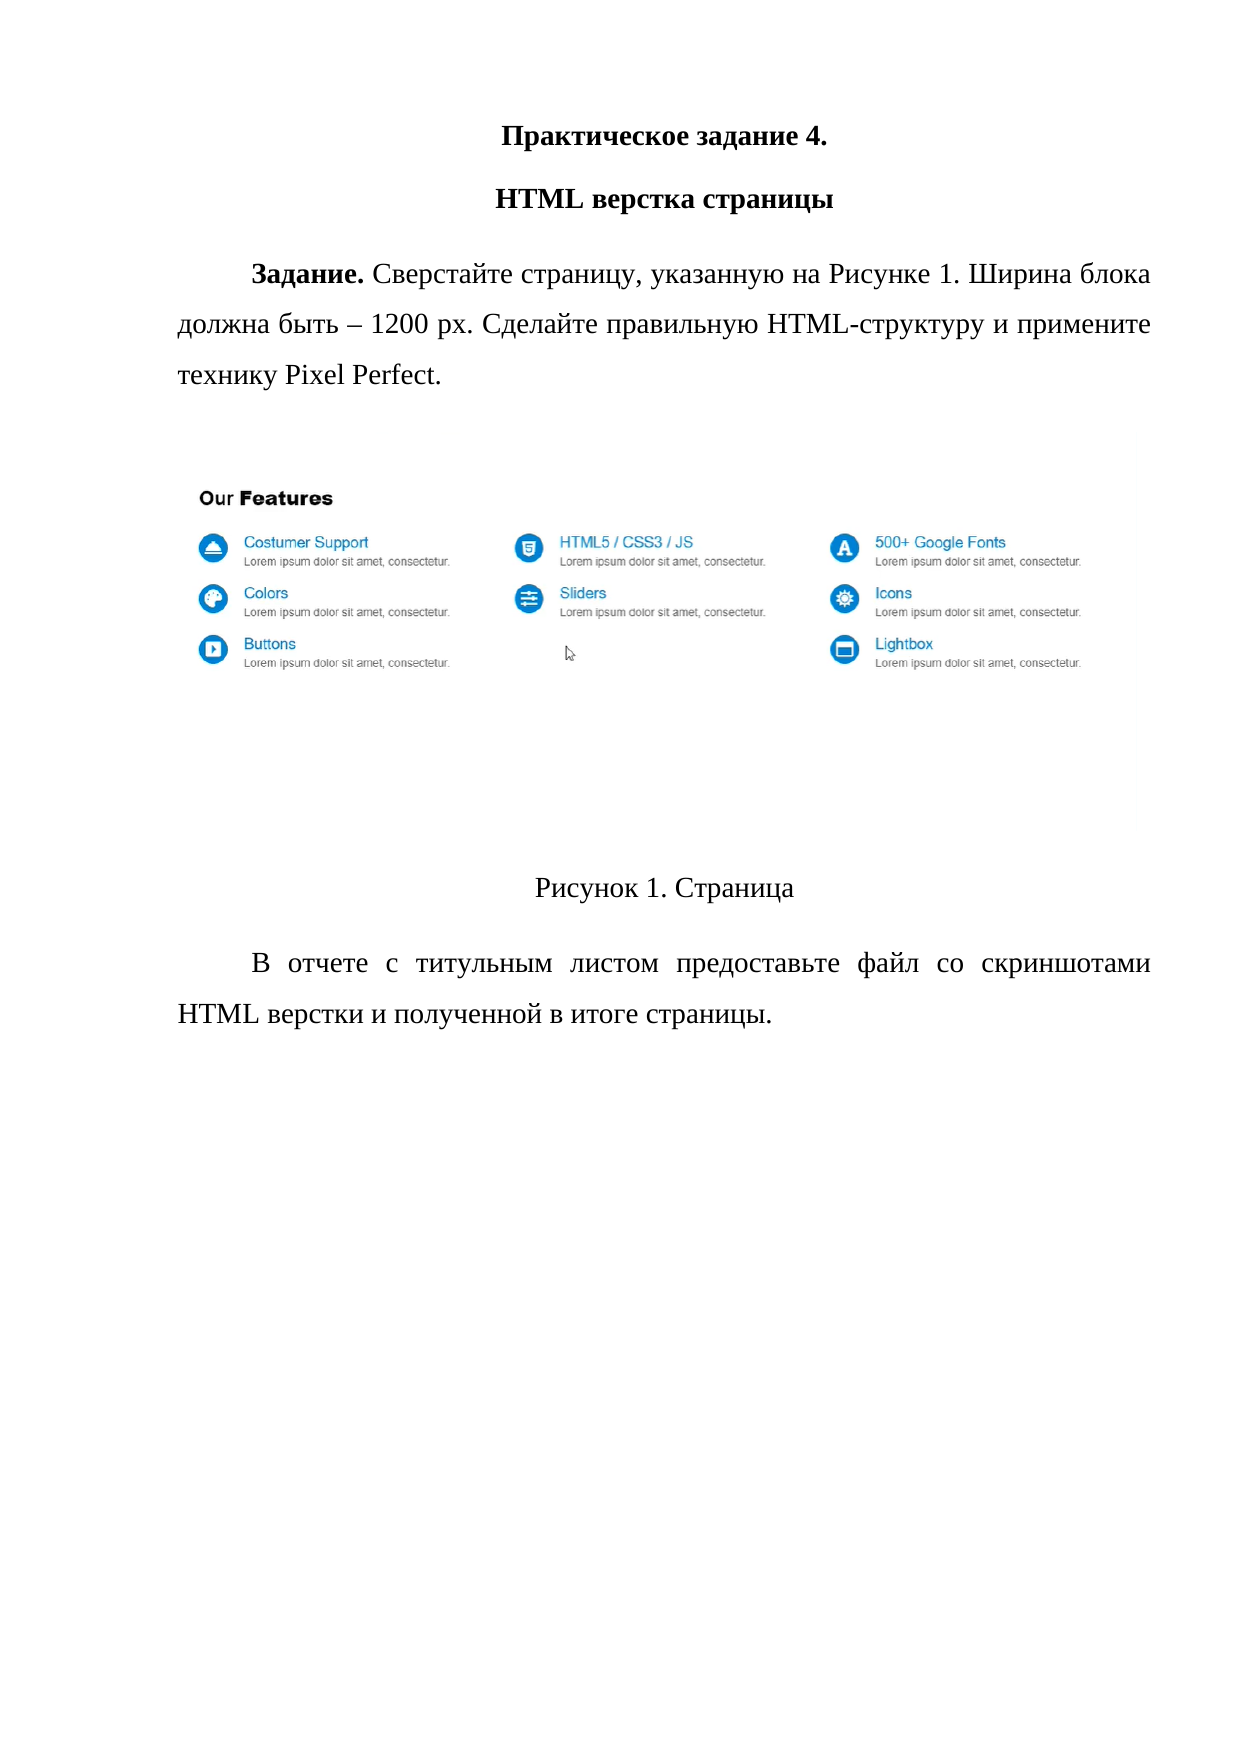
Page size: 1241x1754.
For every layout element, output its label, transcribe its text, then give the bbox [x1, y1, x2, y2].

text HTML верстка страницы [177, 181, 1152, 214]
text Задание. Сверстайте страницу, указанную на Рисунке 1. Ширина блока должна быть – 1200 px. Сделайте правильную HTML-структуру и примените технику Pixel Perfect. [177, 256, 1152, 390]
text Практическое задание 4. [177, 118, 1152, 152]
text Рисунок 1. Страница [177, 870, 1152, 904]
picture [162, 432, 1137, 831]
text В отчете с титульным листом предоставьте файл со скриншотами HTML верстки и полученной в итоге страницы. [177, 946, 1152, 1029]
